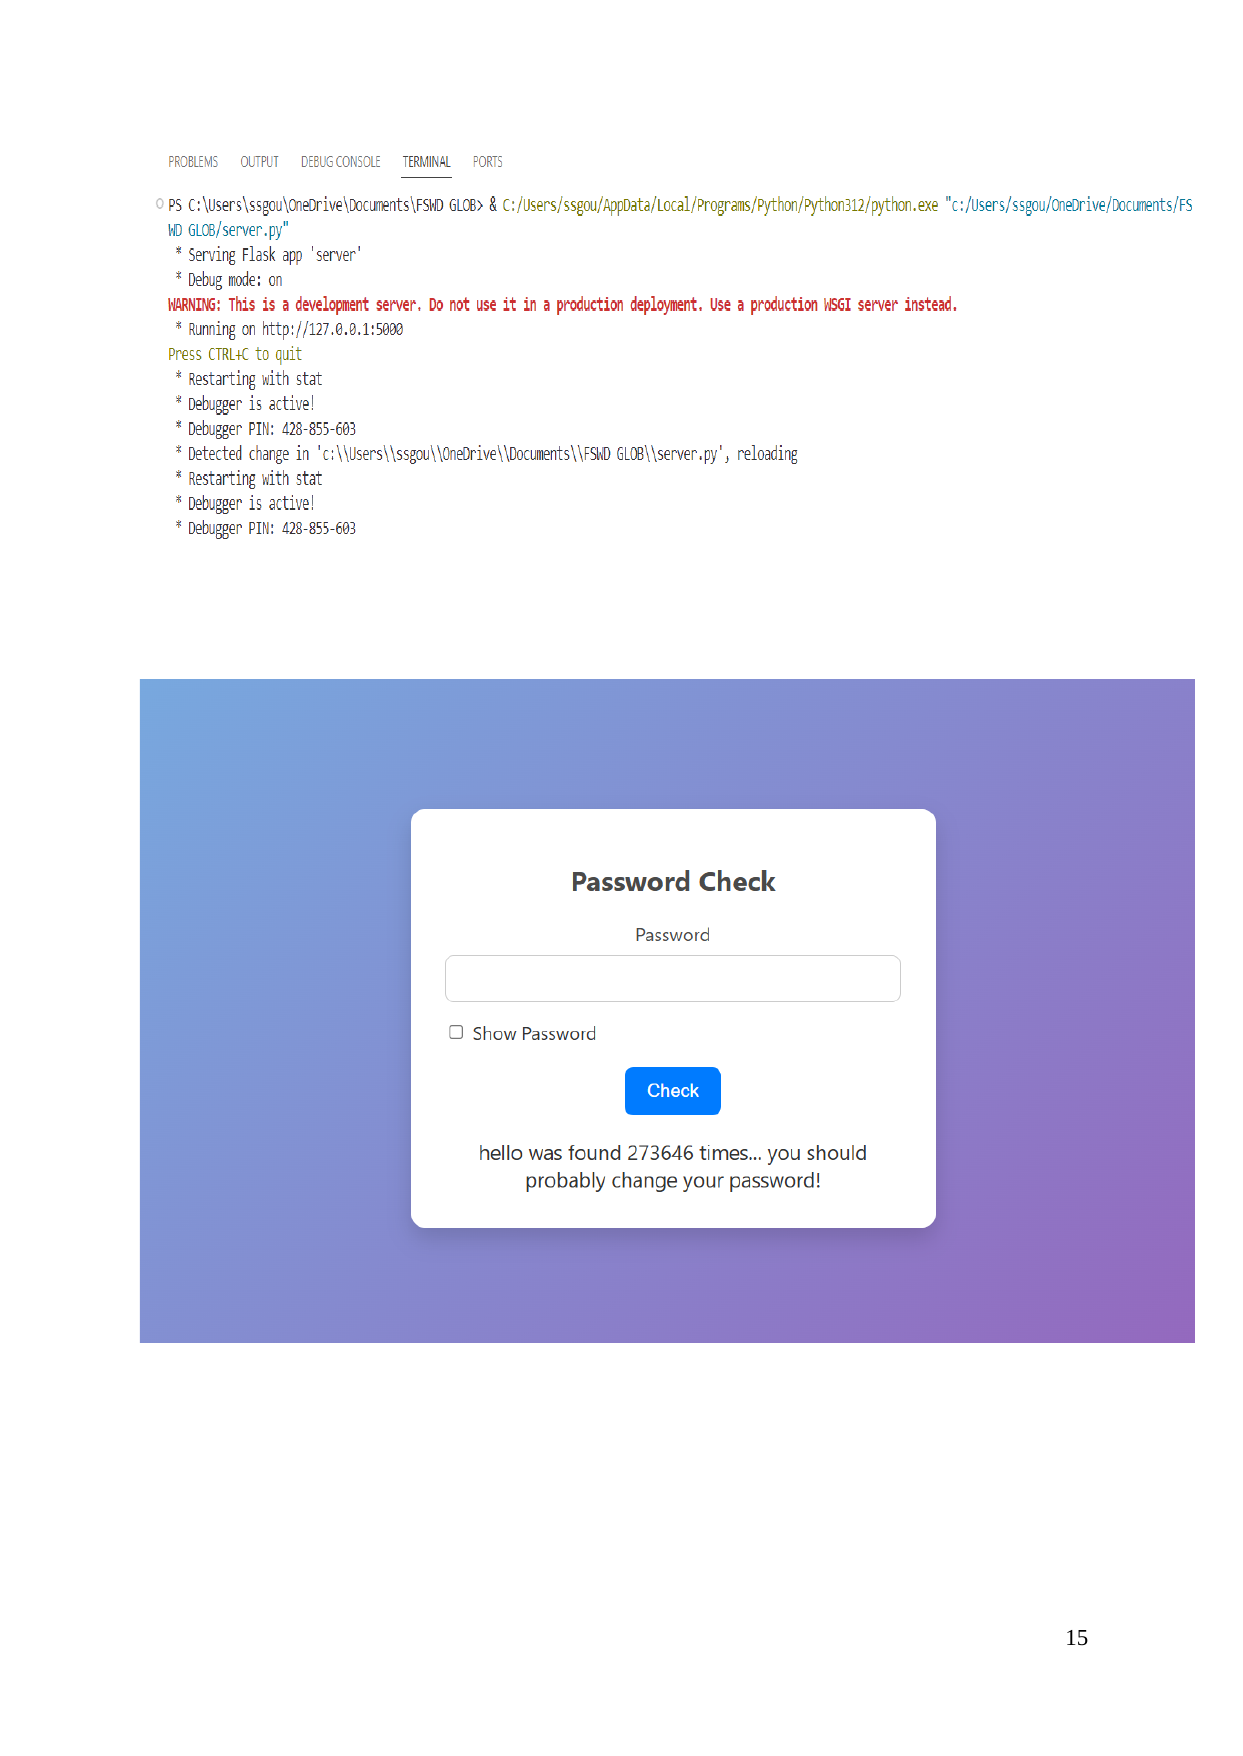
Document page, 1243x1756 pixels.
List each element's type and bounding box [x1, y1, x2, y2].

picture [150, 137, 1206, 640]
picture [139, 679, 1195, 1343]
